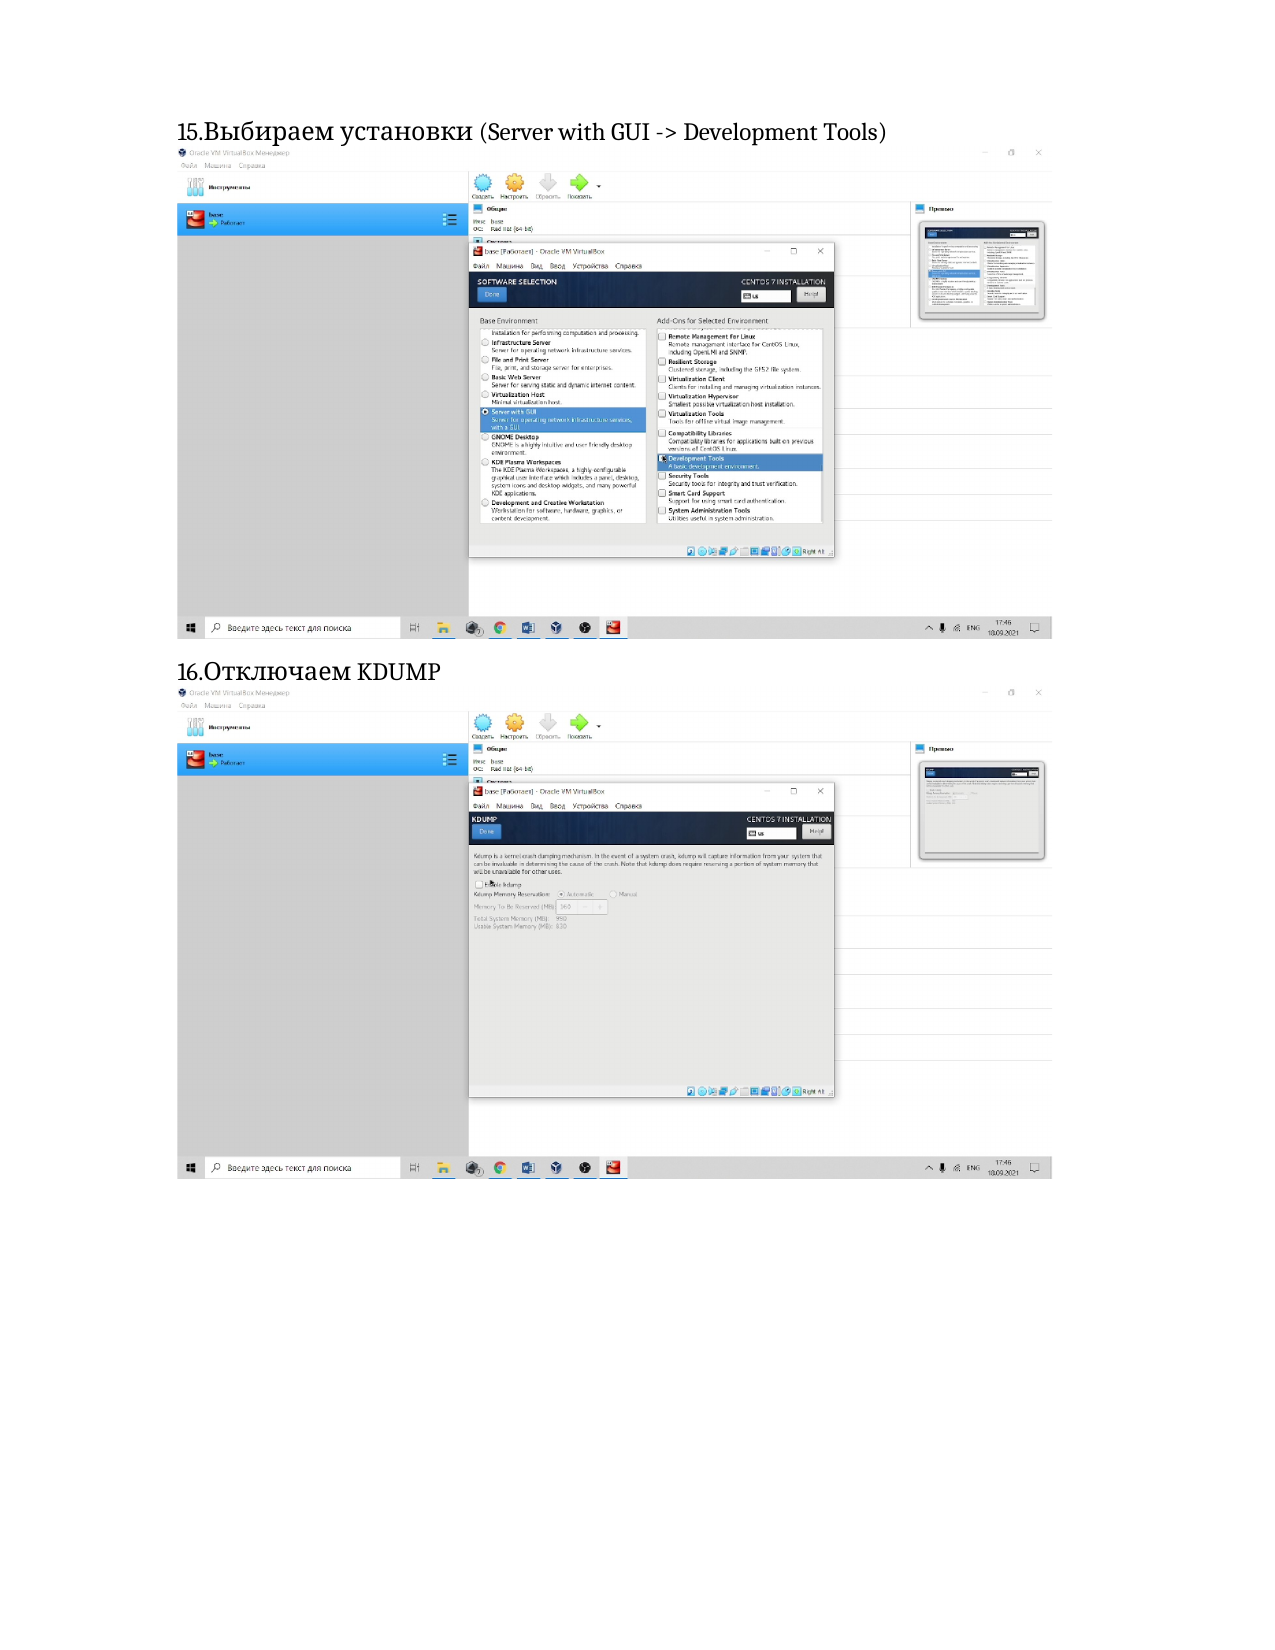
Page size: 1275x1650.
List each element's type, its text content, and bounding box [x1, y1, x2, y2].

picture [177, 686, 1053, 1179]
picture [177, 146, 1053, 639]
